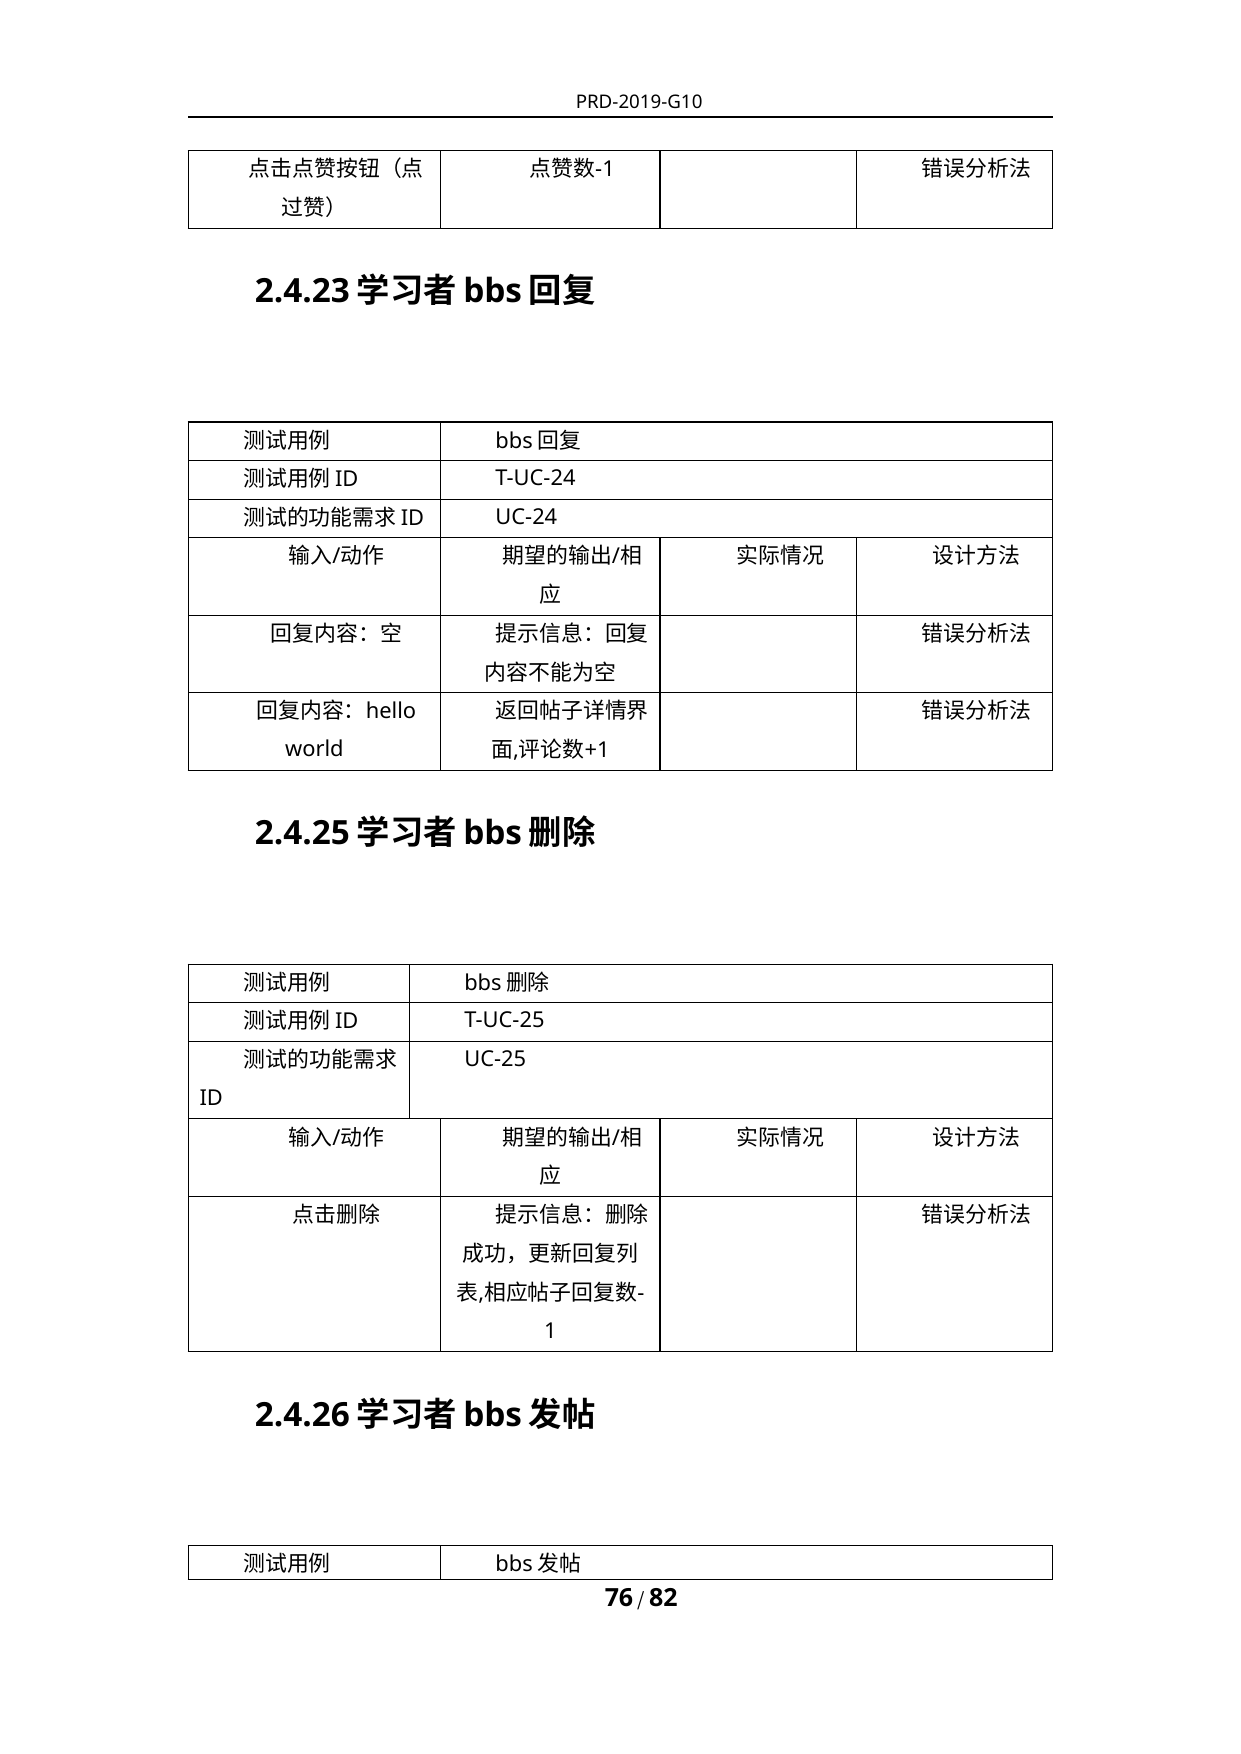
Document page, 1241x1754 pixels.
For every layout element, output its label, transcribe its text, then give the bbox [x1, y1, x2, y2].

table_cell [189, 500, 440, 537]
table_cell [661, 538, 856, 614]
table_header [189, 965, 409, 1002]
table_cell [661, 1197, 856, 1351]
subtitle 2.4.23学习者bbs回复 [187, 256, 1053, 321]
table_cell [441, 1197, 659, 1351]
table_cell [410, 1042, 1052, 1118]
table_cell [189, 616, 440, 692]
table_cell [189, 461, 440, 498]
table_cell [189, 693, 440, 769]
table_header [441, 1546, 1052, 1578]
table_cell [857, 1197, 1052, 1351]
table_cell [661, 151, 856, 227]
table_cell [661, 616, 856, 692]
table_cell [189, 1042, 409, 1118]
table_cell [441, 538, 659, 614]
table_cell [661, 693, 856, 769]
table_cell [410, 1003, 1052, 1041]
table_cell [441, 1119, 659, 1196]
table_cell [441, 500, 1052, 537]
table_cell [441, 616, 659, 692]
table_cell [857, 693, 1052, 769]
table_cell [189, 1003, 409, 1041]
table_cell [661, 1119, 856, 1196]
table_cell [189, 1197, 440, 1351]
subtitle 2.4.26学习者bbs发帖 [187, 1379, 1053, 1444]
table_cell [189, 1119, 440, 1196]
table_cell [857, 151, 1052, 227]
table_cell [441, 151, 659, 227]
subtitle 2.4.25学习者bbs删除 [187, 798, 1053, 863]
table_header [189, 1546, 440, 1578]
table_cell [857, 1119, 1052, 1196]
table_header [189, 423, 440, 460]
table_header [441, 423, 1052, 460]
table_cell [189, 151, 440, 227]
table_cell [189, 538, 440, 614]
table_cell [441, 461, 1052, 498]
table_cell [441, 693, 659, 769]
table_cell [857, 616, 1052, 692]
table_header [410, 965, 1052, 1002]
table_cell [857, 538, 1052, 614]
